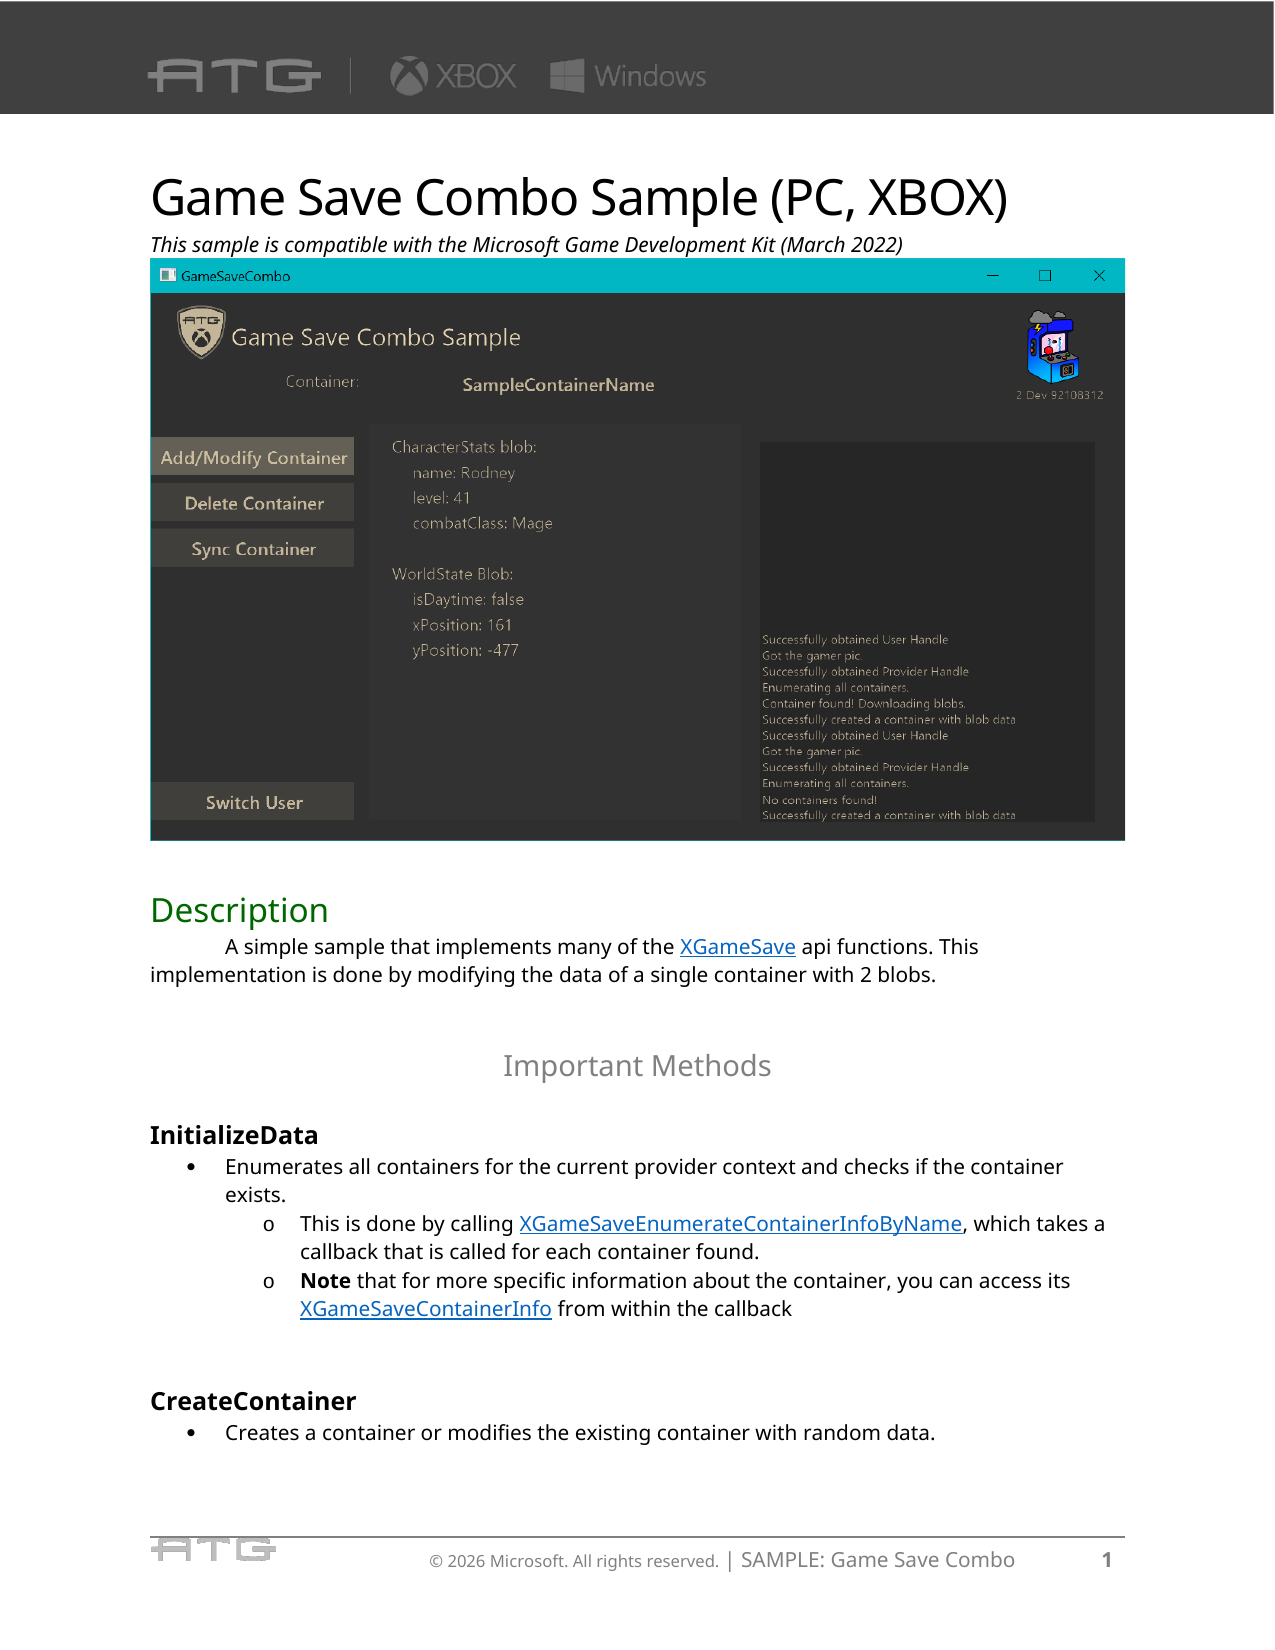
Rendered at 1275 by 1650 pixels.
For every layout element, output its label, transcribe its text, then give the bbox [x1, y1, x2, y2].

title Game Save Combo Sample (PC, XBOX) [150, 162, 1125, 230]
list This is done by calling XGameSaveEnumerateContainerInfoByName, which takes a callback that is called for each container found. [262, 1209, 1125, 1266]
picture [151, 1538, 276, 1561]
subtitle CreateContainer [150, 1384, 1125, 1418]
subtitle Description [150, 886, 1125, 932]
picture [147, 56, 706, 96]
subtitle InitializeData [150, 1118, 1125, 1152]
list Note that for more specific information about the container, you can access its XGameSaveContainerInfo from within the callback [262, 1266, 1125, 1323]
text Important Methods [150, 1046, 1125, 1085]
list Creates a container or modifies the existing container with random data. [187, 1418, 1125, 1446]
text A simple sample that implements many of the XGameSave api functions. This implementation is done by modifying the data of a single container with 2 blobs. [150, 932, 1125, 989]
picture [150, 258, 1125, 841]
list Enumerates all containers for the current provider context and checks if the container exists. [187, 1152, 1125, 1209]
text This sample is compatible with the Microsoft Game Development Kit (March 2022) [150, 230, 1125, 258]
